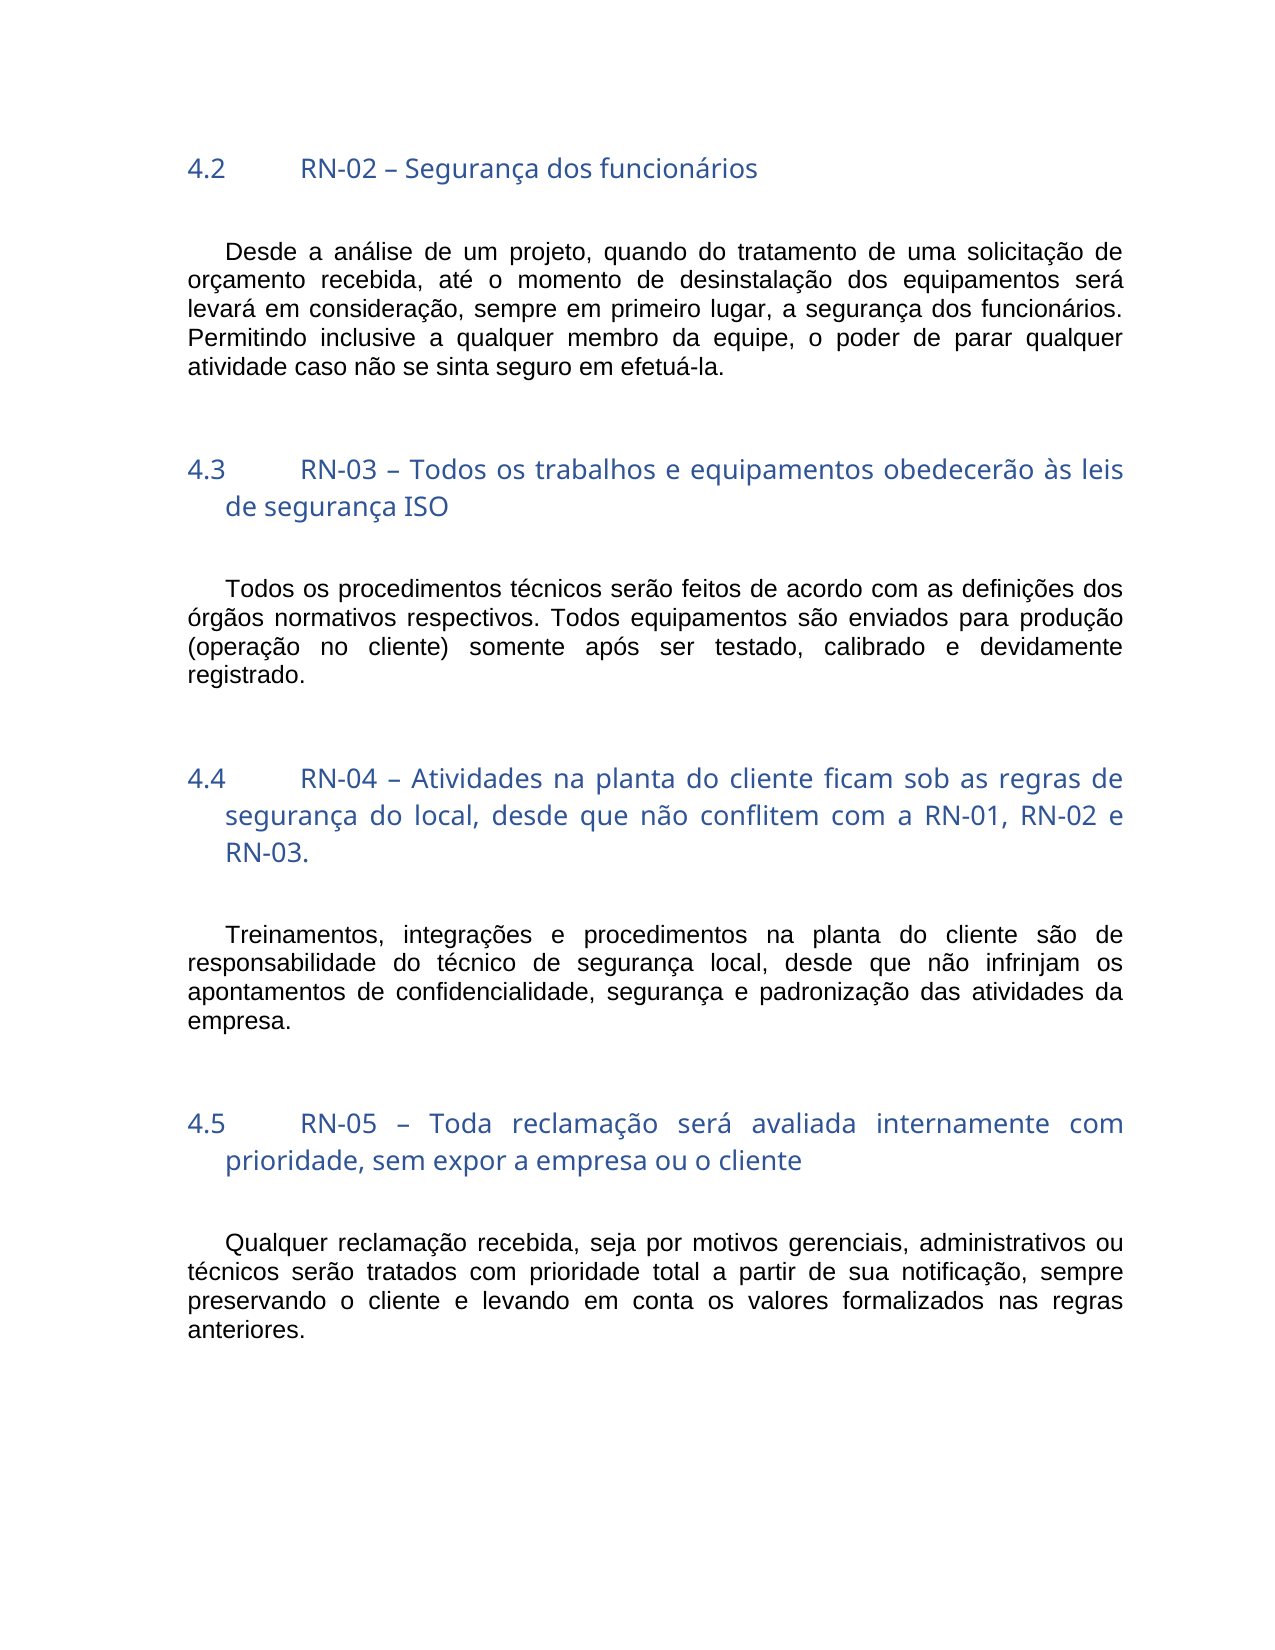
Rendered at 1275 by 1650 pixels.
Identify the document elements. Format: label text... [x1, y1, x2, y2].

subtitle RN-03 – Todos os trabalhos e equipamentos obedecerão às leis de segurança ISO [187, 451, 1125, 524]
subtitle RN-02 – Segurança dos funcionários [187, 150, 1125, 187]
subtitle RN-04 – Atividades na planta do cliente ficam sob as regras de segurança do local, desde que não conflitem com a RN-01, RN-02 e RN-03. [187, 759, 1125, 870]
text Qualquer reclamação recebida, seja por motivos gerenciais, administrativos ou técnicos serão tratados com prioridade total a partir de sua notificação, sempre preservando o cliente e levando em conta os valores formalizados nas regras anteriores. [187, 1228, 1125, 1343]
text Treinamentos, integrações e procedimentos na planta do cliente são de responsabilidade do técnico de segurança local, desde que não infrinjam os apontamentos de confidencialidade, segurança e padronização das atividades da empresa. [187, 919, 1125, 1034]
text Desde a análise de um projeto, quando do tratamento de uma solicitação de orçamento recebida, até o momento de desinstalação dos equipamentos será levará em consideração, sempre em primeiro lugar, a segurança dos funcionários. Permitindo inclusive a qualquer membro da equipe, o poder de parar qualquer atividade caso não se sinta seguro em efetuá-la. [187, 236, 1125, 380]
subtitle RN-05 – Toda reclamação será avaliada internamente com prioridade, sem expor a empresa ou o cliente [187, 1105, 1125, 1179]
text Todos os procedimentos técnicos serão feitos de acordo com as definições dos órgãos normativos respectivos. Todos equipamentos são enviados para produção (operação no cliente) somente após ser testado, calibrado e devidamente registrado. [187, 574, 1125, 689]
